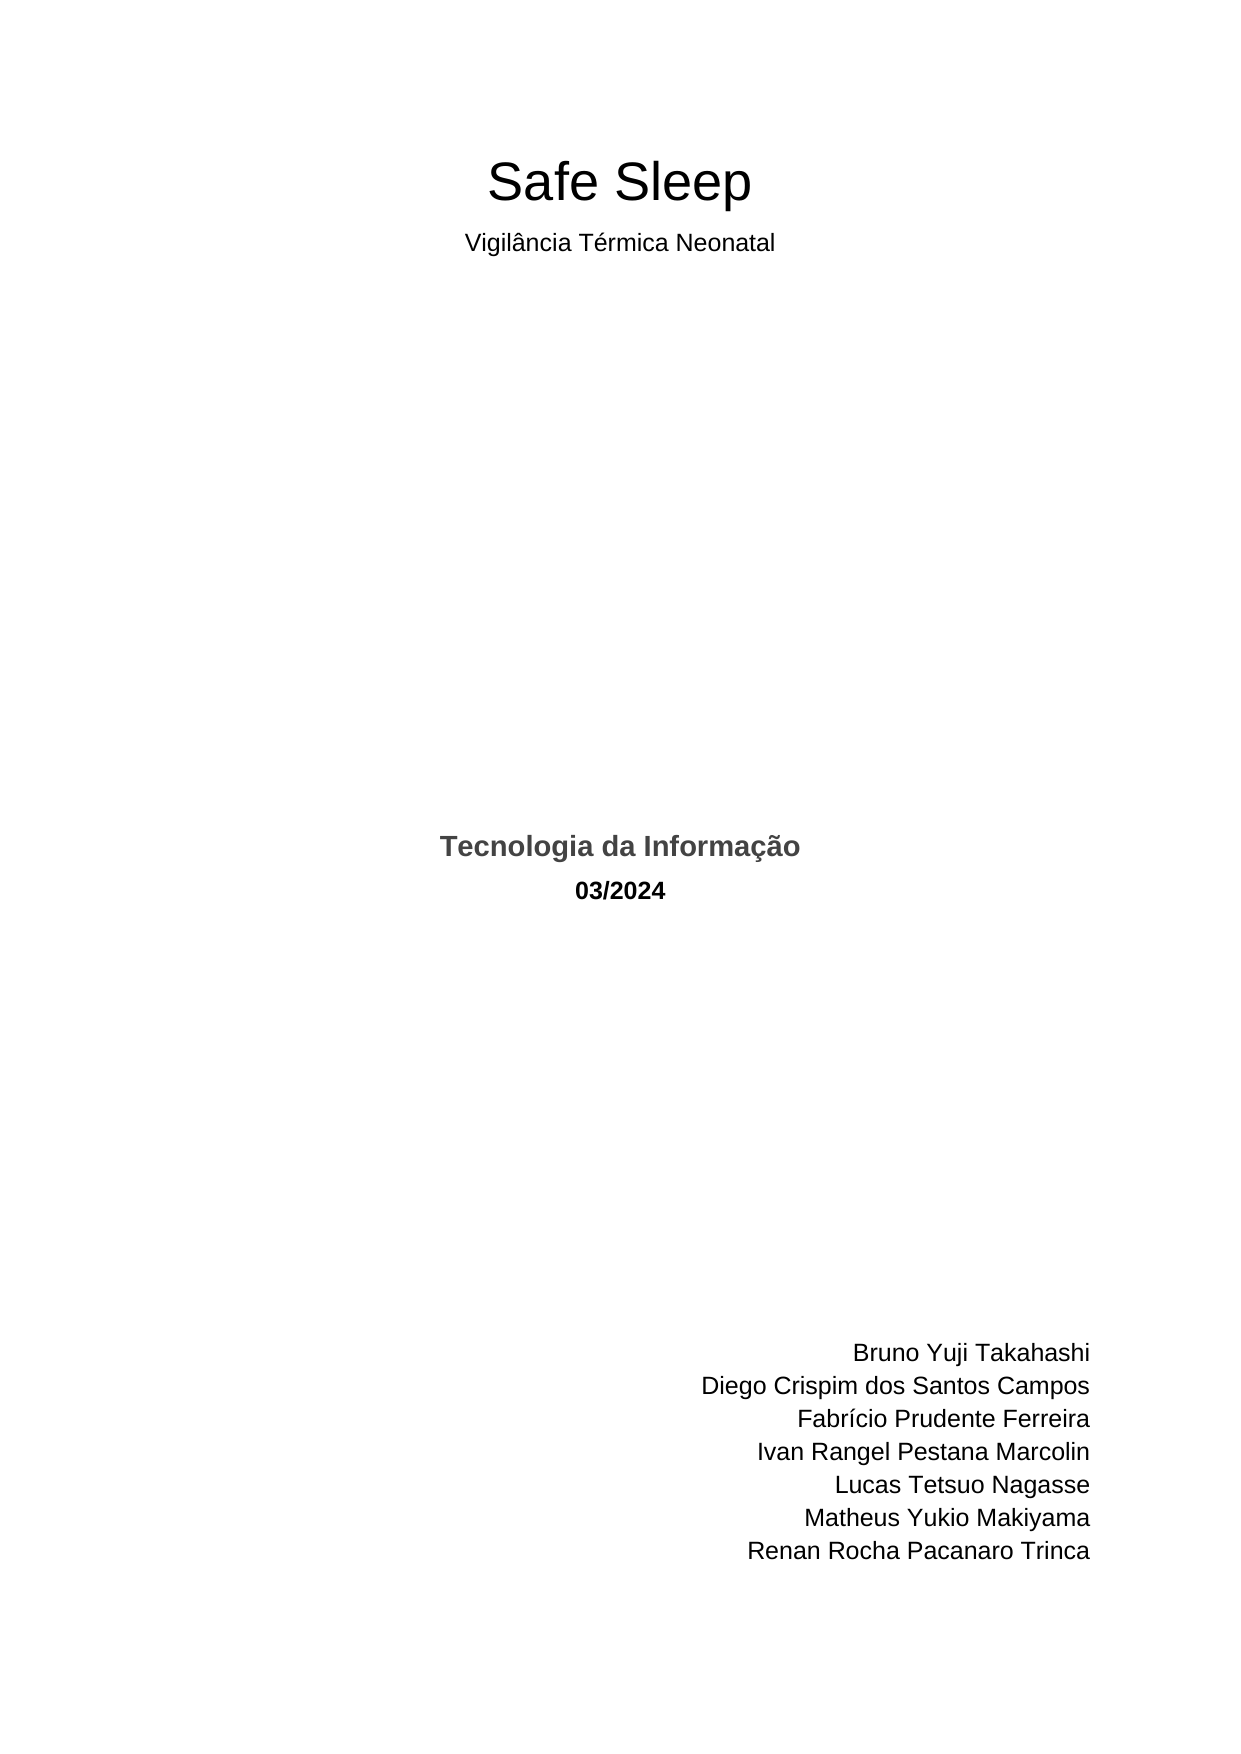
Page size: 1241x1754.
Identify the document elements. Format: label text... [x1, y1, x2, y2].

text 03/2024 [150, 876, 1090, 904]
text Ivan Rangel Pestana Marcolin [150, 1437, 1090, 1466]
text Diego Crispim dos Santos Campos [150, 1371, 1090, 1400]
text Bruno Yuji Takahashi [150, 1338, 1090, 1367]
text Fabrício Prudente Ferreira [150, 1404, 1090, 1433]
text Renan Rocha Pacanaro Trinca [150, 1536, 1090, 1565]
title Vigilância Térmica Neonatal [150, 228, 1090, 257]
text Matheus Yukio Makiyama [150, 1503, 1090, 1532]
subtitle Tecnologia da Informação [150, 829, 1090, 862]
text Lucas Tetsuo Nagasse [150, 1470, 1090, 1499]
title Safe Sleep [150, 150, 1090, 212]
